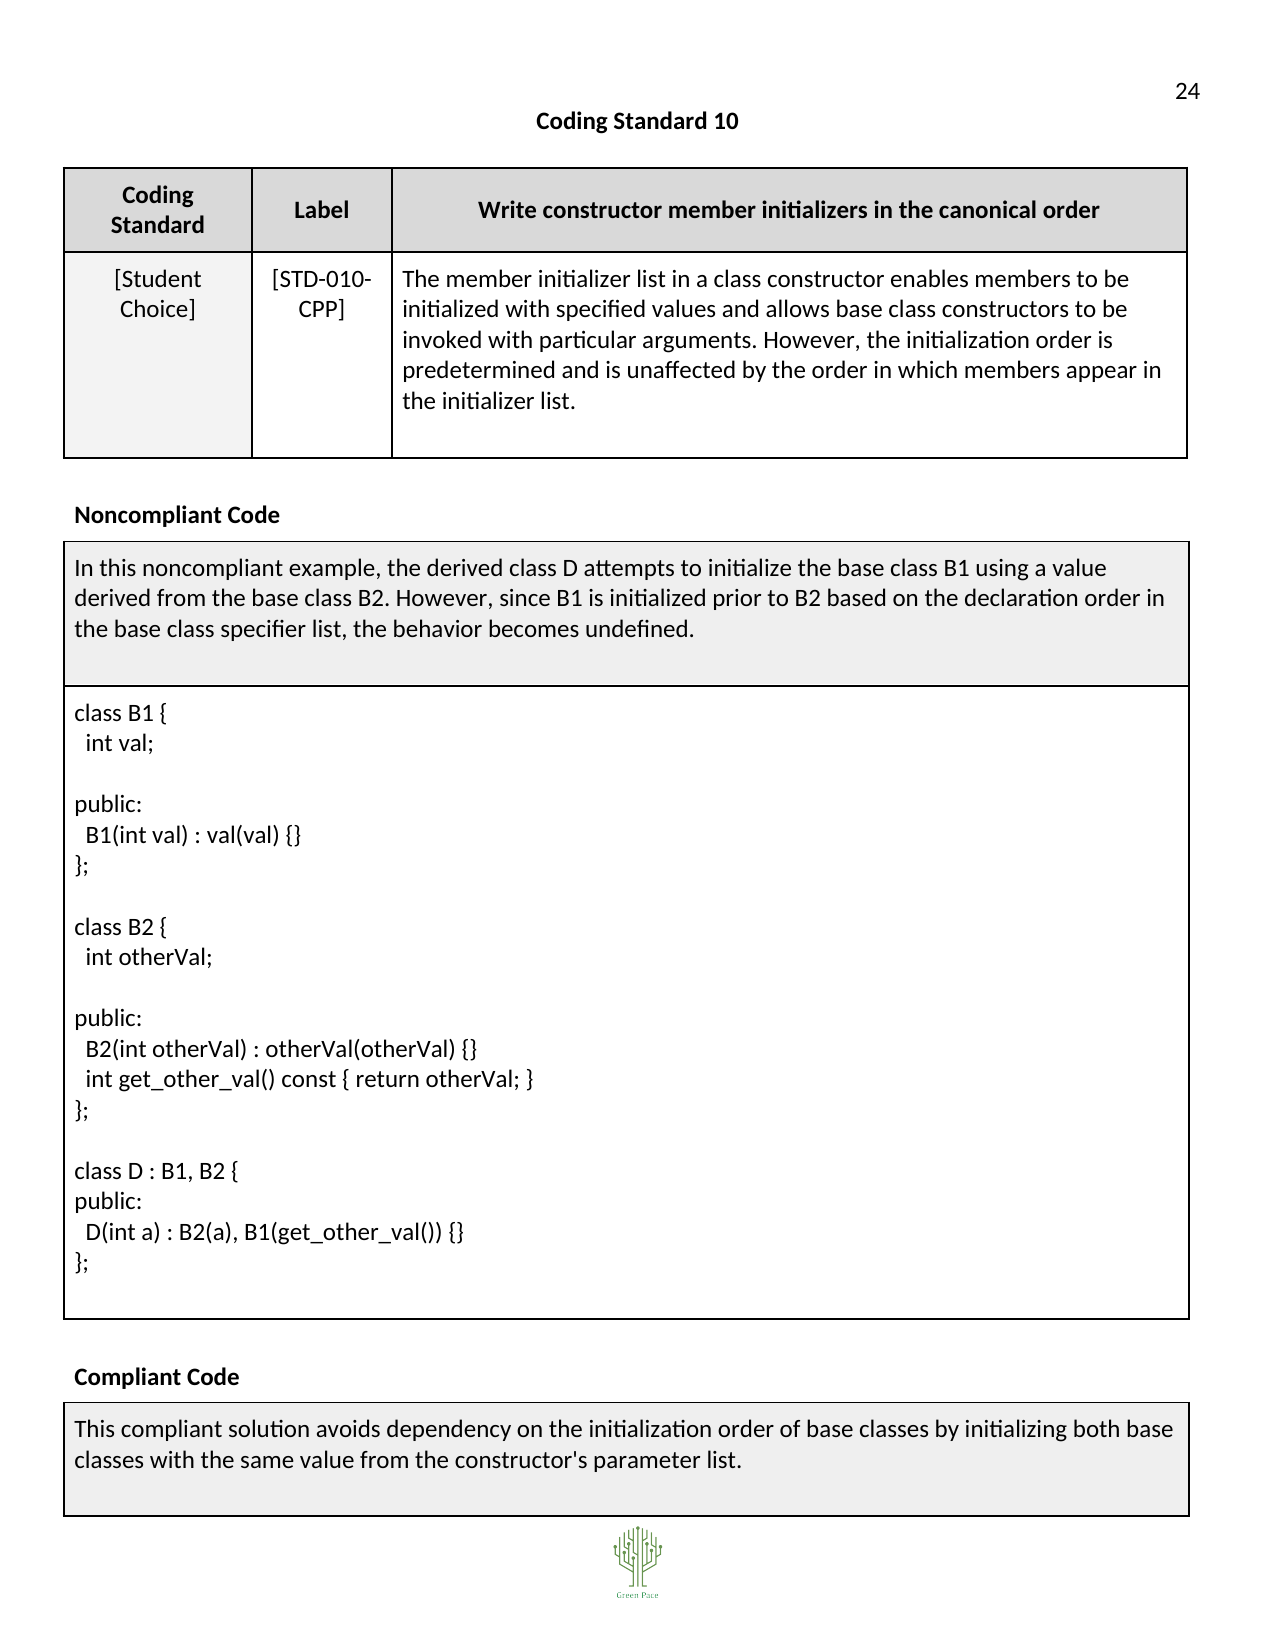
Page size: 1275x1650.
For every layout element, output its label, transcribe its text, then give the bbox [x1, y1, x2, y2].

table_header Write constructor member initializers in the canonical order [393, 169, 1186, 251]
table_cell The member initializer list in a class constructor enables members to be initialized with specified values and allows base class constructors to be invoked with particular arguments. However, the initialization order is predetermined and is unaffected by the order in which members appear in the initializer list. [393, 253, 1186, 457]
table_cell In this noncompliant example, the derived class D attempts to initialize the base class B1 using a value derived from the base class B2. However, since B1 is initialized prior to B2 based on the declaration order in the base class specifier list, the behavior becomes undefined. [65, 542, 1188, 684]
picture [605, 1521, 670, 1606]
subtitle Coding Standard 10 [75, 106, 1200, 136]
table_cell [Student Choice] [65, 253, 251, 457]
table_cell class B1 { int val; public: B1(int val) : val(val) {} }; class B2 { int otherVal; public: B2(int otherVal) : otherVal(otherVal) {} int get_other_val() const { return otherVal; } }; class D : B1, B2 { public: D(int a) : B2(a), B1(get_other_val()) {} }; [65, 687, 1188, 1318]
table_cell [STD-010-CPP] [253, 253, 391, 457]
table_header Label [253, 169, 391, 251]
table_header Compliant Code [64, 1350, 1189, 1402]
table_header Coding Standard [65, 169, 251, 251]
table_header Noncompliant Code [64, 489, 1189, 541]
table_cell This compliant solution avoids dependency on the initialization order of base classes by initializing both base classes with the same value from the constructor's parameter list. [65, 1403, 1188, 1515]
